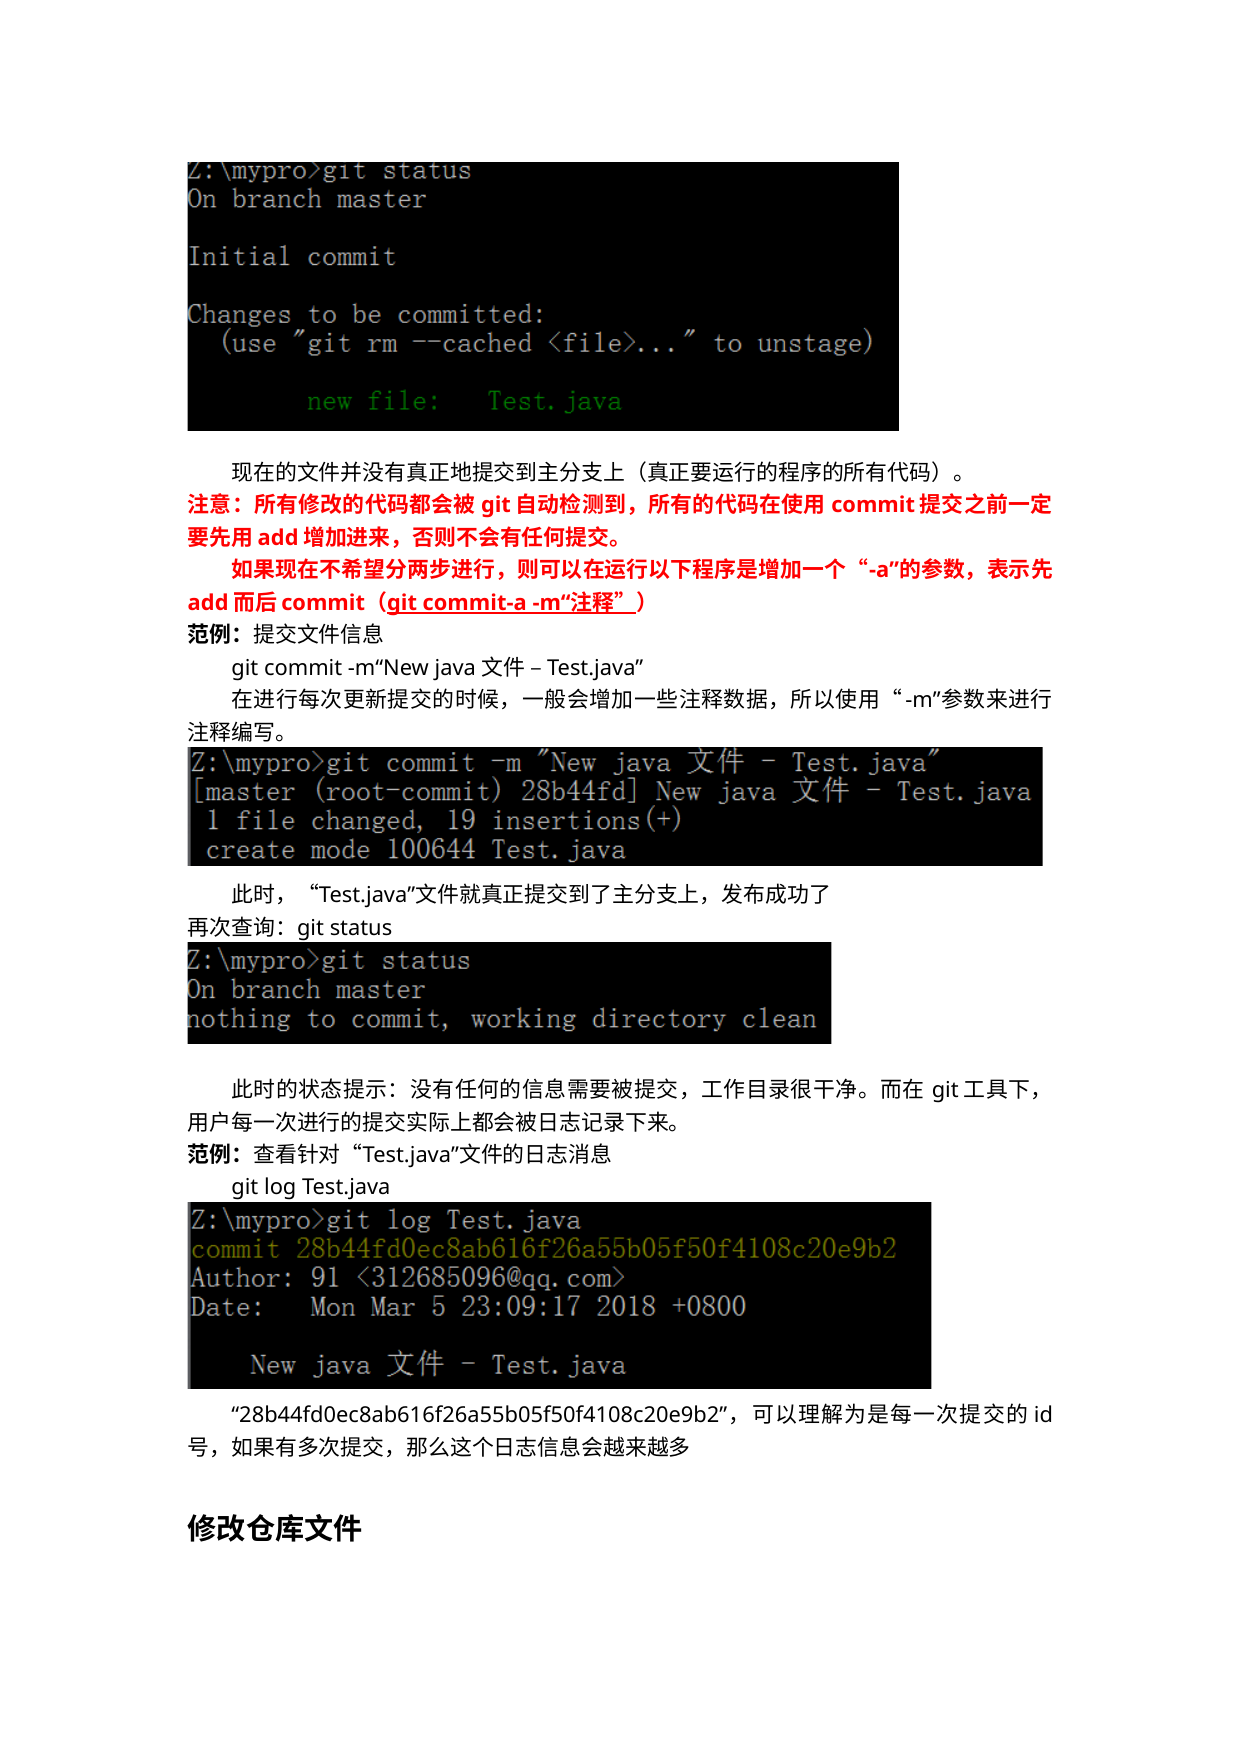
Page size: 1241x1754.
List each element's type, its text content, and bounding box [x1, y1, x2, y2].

picture [187, 162, 899, 431]
text git log Test.java [187, 1169, 1053, 1202]
text 注意：所有修改的代码都会被git自动检测到，所有的代码在使用commit提交之前一定要先用add增加进来，否则不会有任何提交。 [187, 487, 1053, 552]
text 现在的文件并没有真正地提交到主分支上（真正要运行的程序的所有代码）。 [187, 454, 1053, 487]
text 范例：提交文件信息 [187, 617, 1053, 649]
picture [187, 942, 832, 1044]
text 此时的状态提示：没有任何的信息需要被提交，工作目录很干净。而在git工具下，用户每一次进行的提交实际上都会被日志记录下来。 [187, 1072, 1053, 1137]
picture [187, 1202, 932, 1389]
text 范例：查看针对“Test.java”文件的日志消息 [187, 1137, 1053, 1169]
text 在进行每次更新提交的时候，一般会增加一些注释数据，所以使用“-m”参数来进行注释编写。 [187, 682, 1053, 747]
text 如果现在不希望分两步进行，则可以在运行以下程序是增加一个“-a”的参数，表示先add而后commit（git commit-a -m“注释”） [187, 552, 1053, 617]
text “28b44fd0ec8ab616f26a55b05f50f4108c20e9b2”，可以理解为是每一次提交的id号，如果有多次提交，那么这个日志信息会越来越多 [187, 1397, 1053, 1462]
text 修改仓库文件 [187, 1494, 1053, 1559]
text 再次查询：git status [187, 909, 1053, 942]
text git commit -m“New java 文件 – Test.java” [187, 649, 1053, 682]
picture [187, 747, 1043, 866]
text 此时，“Test.java”文件就真正提交到了主分支上，发布成功了 [187, 877, 1053, 909]
